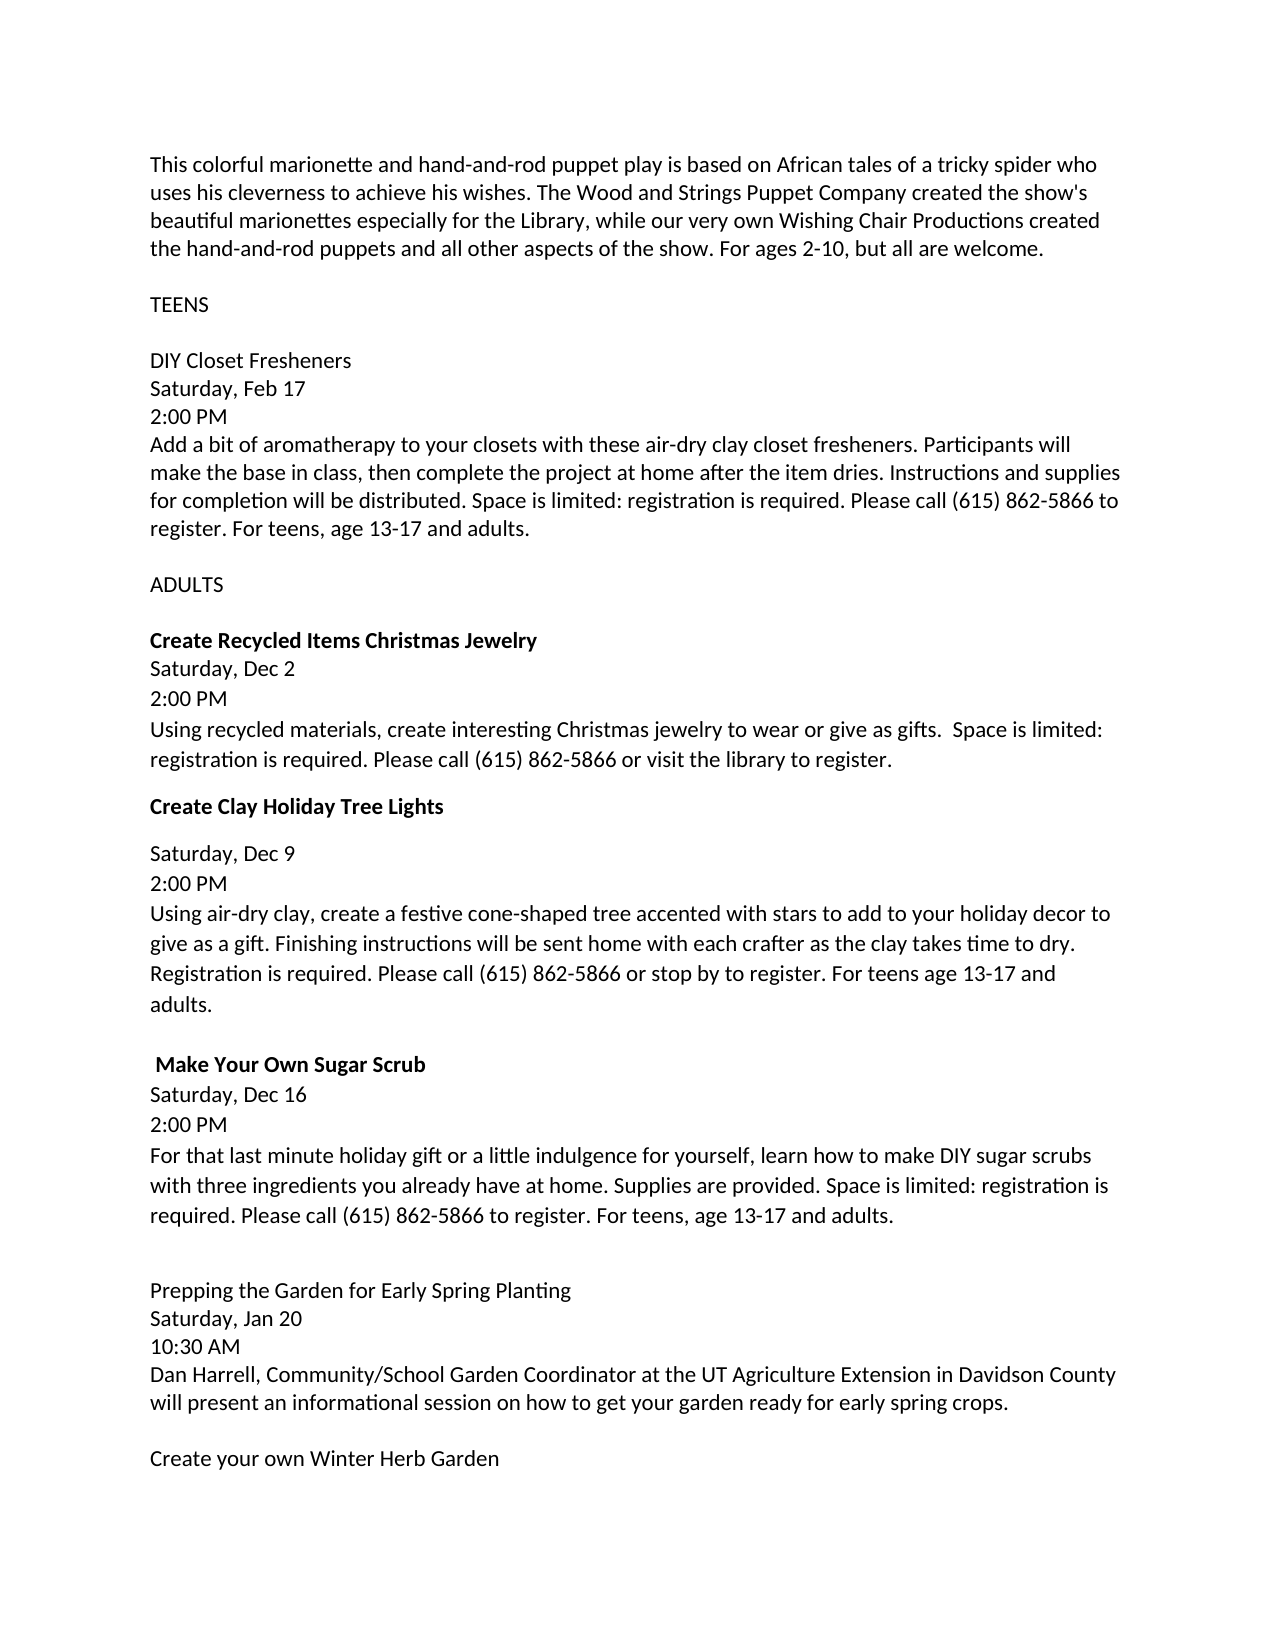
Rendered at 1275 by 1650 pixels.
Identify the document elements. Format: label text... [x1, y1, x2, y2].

text Create Clay Holiday Tree Lights [150, 792, 1125, 820]
text DIY Closet Fresheners [150, 346, 1125, 374]
text Create your own Winter Herb Garden [150, 1444, 1125, 1472]
text Saturday, Feb 17 [150, 374, 1125, 402]
text Saturday, Dec 2 2:00 PM Using recycled materials, create interesting Christmas jewelry to wear or give as gifts. Space is limited: registration is required. Please call (615) 862-5866 or visit the library to register. [150, 654, 1125, 773]
text Create Recycled Items Christmas Jewelry [150, 626, 1125, 654]
text 2:00 PM [150, 402, 1125, 430]
text Prepping the Garden for Early Spring Planting [150, 1276, 1125, 1304]
text Dan Harrell, Community/School Garden Coordinator at the UT Agriculture Extension in Davidson County will present an informational session on how to get your garden ready for early spring crops. [150, 1360, 1125, 1416]
text Add a bit of aromatherapy to your closets with these air-dry clay closet fresheners. Participants will make the base in class, then complete the project at home after the item dries. Instructions and supplies for completion will be distributed. Space is limited: registration is required. Please call (615) 862-5866 to register. For teens, age 13-17 and adults. [150, 430, 1125, 542]
text Saturday, Jan 20 [150, 1304, 1125, 1332]
text TEENS [150, 290, 1125, 318]
text 10:30 AM [150, 1332, 1125, 1360]
text ADULTS [150, 570, 1125, 598]
